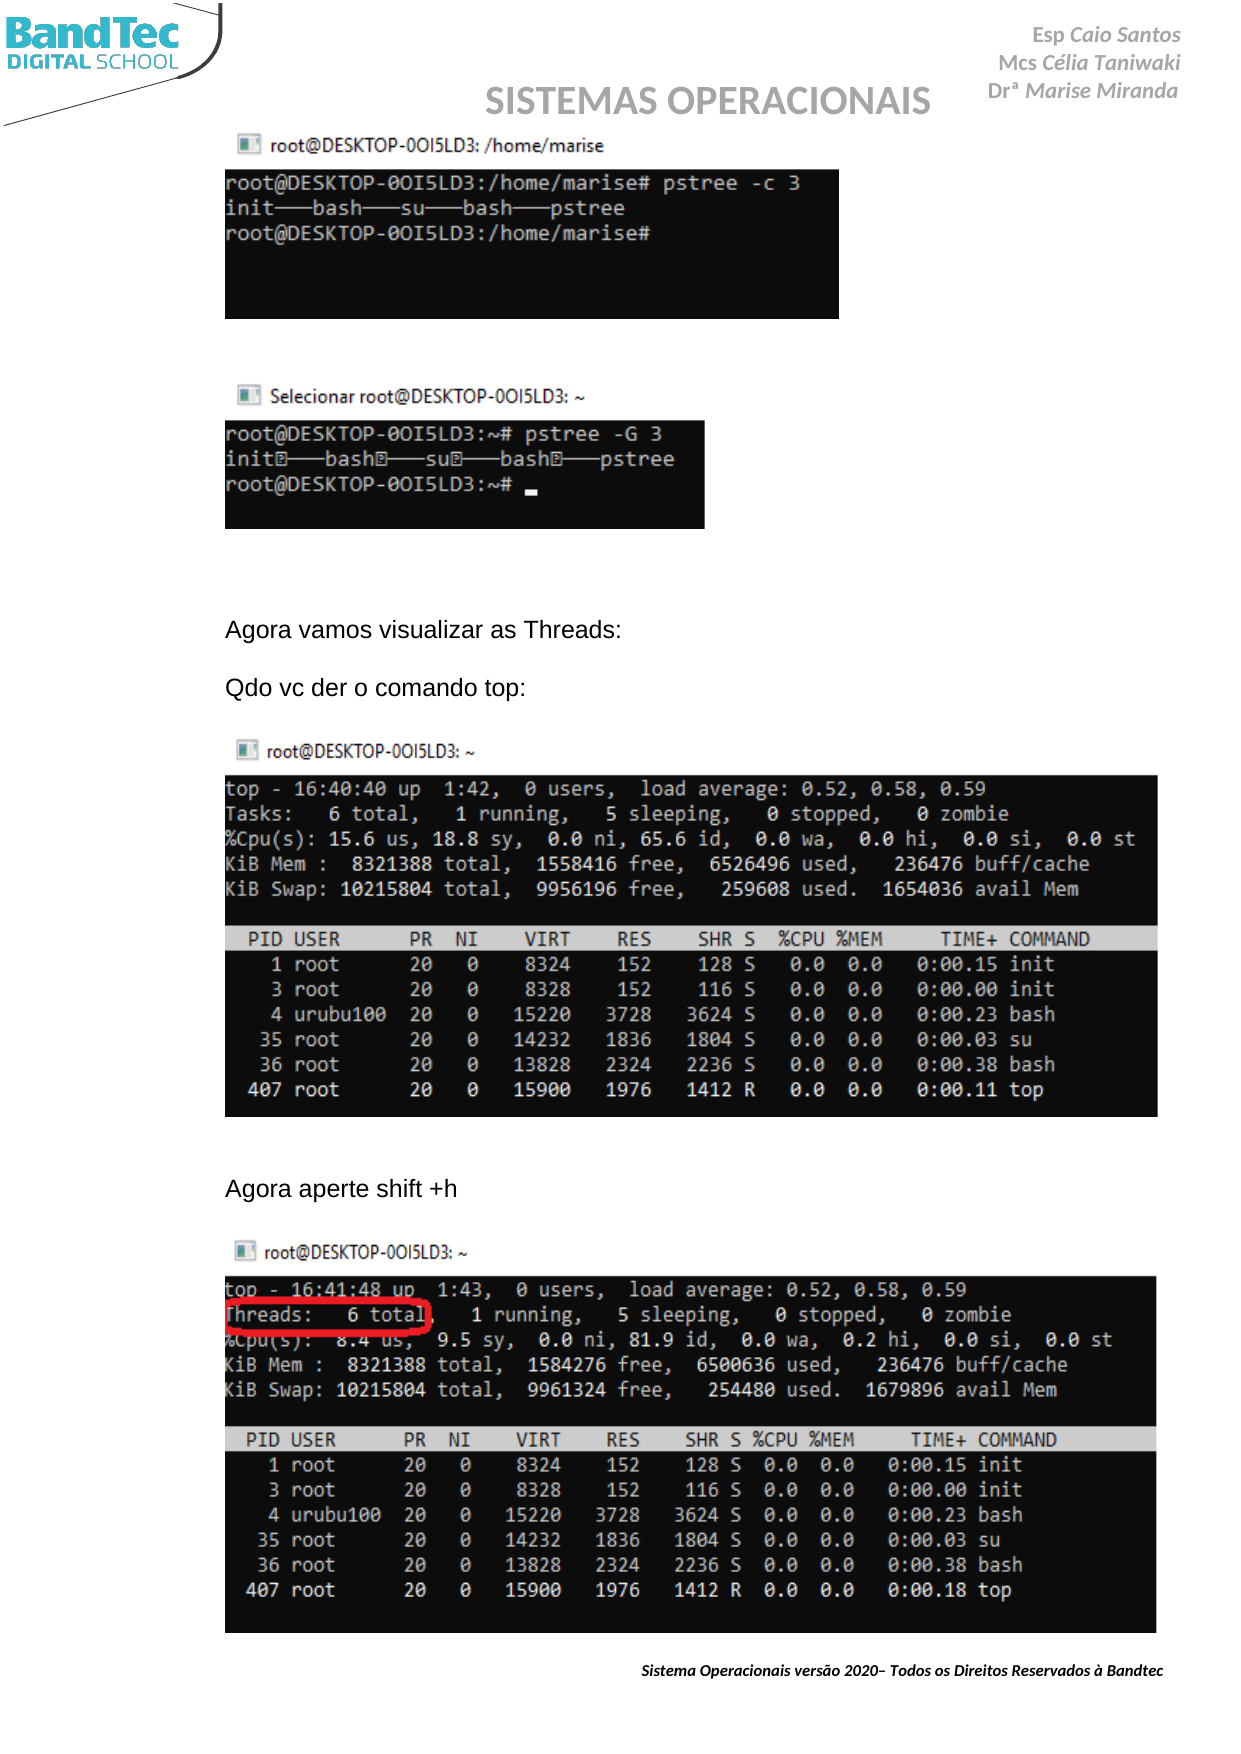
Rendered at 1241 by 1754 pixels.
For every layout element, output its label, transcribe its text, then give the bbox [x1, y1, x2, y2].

text Agora vamos visualizar as Threads: [150, 615, 1106, 644]
text Agora aperte shift +h [150, 1174, 1106, 1202]
picture [225, 730, 1158, 1117]
picture [225, 376, 705, 529]
text Qdo vc der o comando top: [150, 673, 1106, 702]
picture [225, 124, 839, 319]
picture [225, 1231, 1157, 1633]
picture [6, 17, 179, 74]
